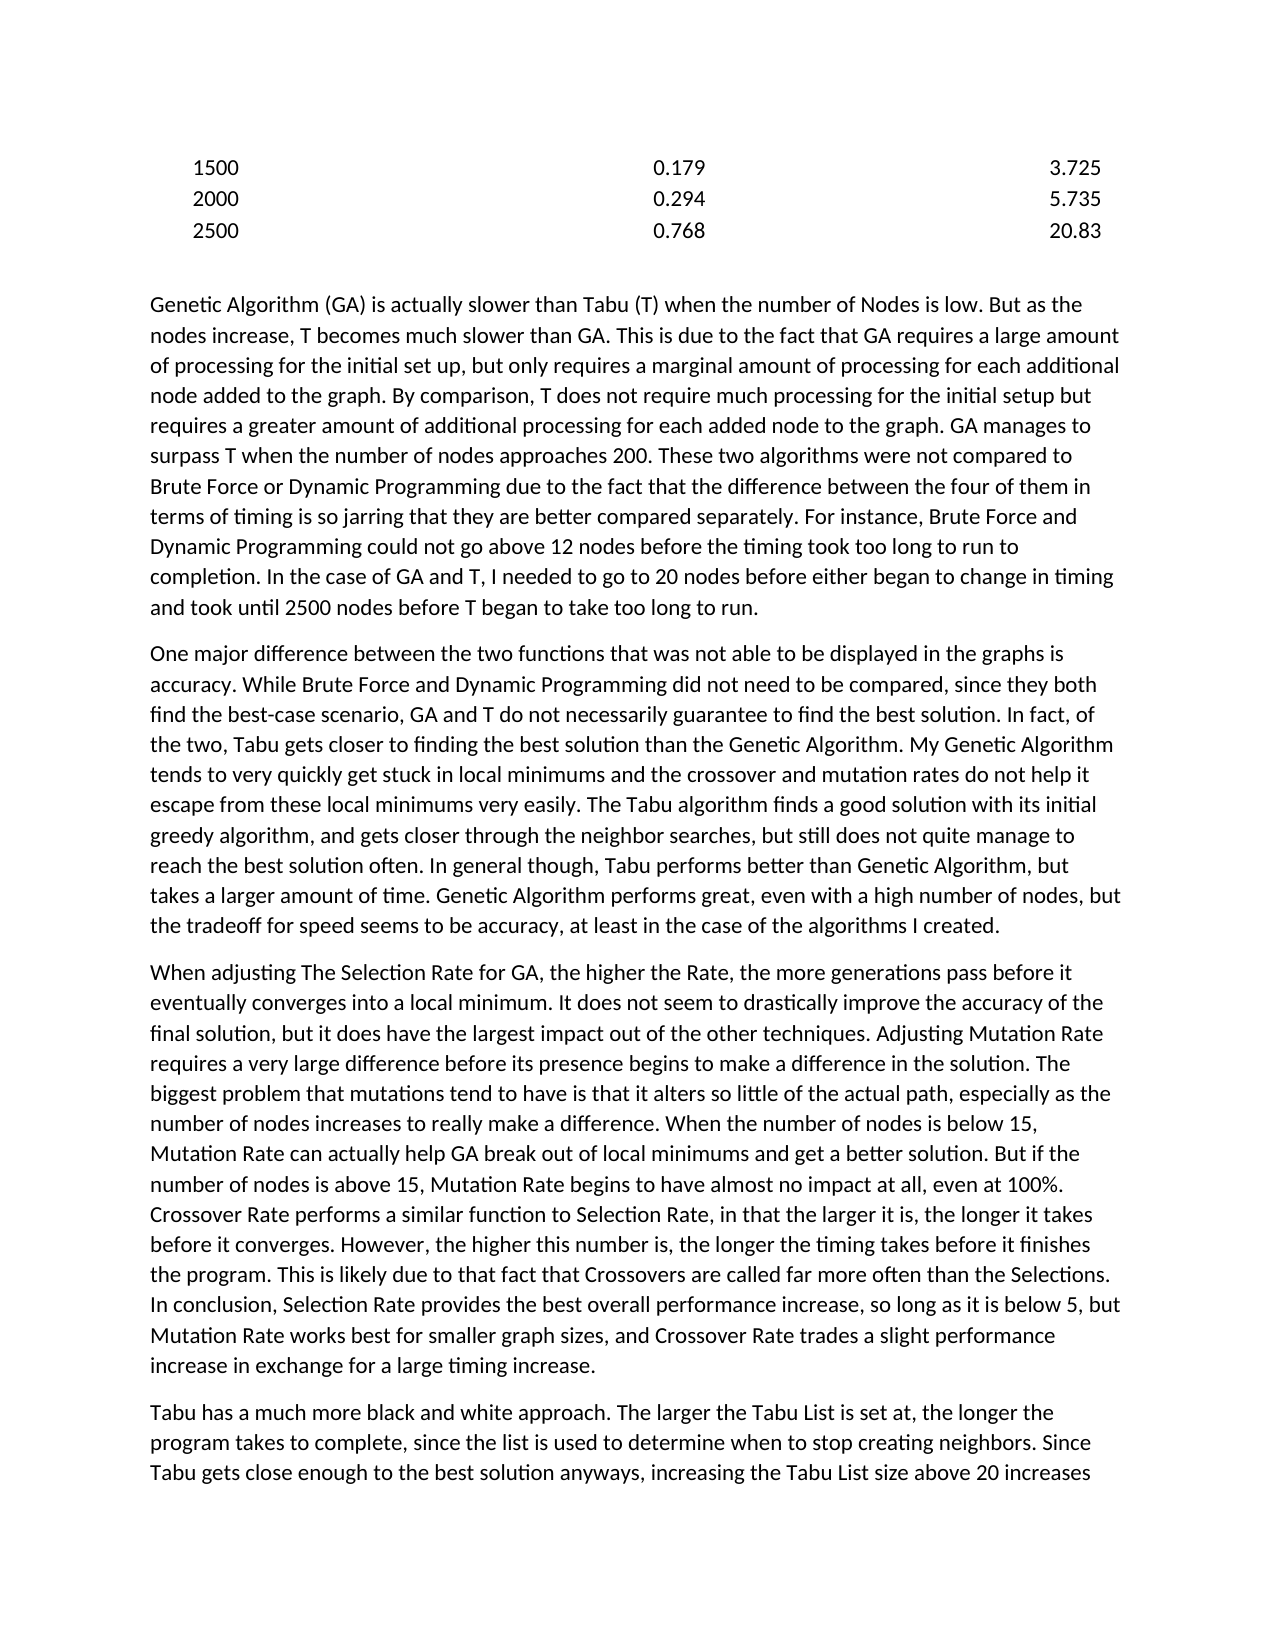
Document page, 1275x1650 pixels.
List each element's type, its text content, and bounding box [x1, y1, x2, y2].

table_cell 5.735 [717, 181, 1112, 212]
table_cell 0.768 [250, 213, 717, 244]
table_cell 1500 [150, 150, 250, 181]
table_cell 20.83 [717, 213, 1112, 244]
table_cell 3.725 [717, 150, 1112, 181]
table_cell 2000 [150, 181, 250, 212]
text One major difference between the two functions that was not able to be displayed in the graphs is accuracy. While Brute Force and Dynamic Programming did not need to be compared, since they both find the best-case scenario, GA and T do not necessarily guarantee to find the best solution. In fact, of the two, Tabu gets closer to finding the best solution than the Genetic Algorithm. My Genetic Algorithm tends to very quickly get stuck in local minimums and the crossover and mutation rates do not help it escape from these local minimums very easily. The Tabu algorithm finds a good solution with its initial greedy algorithm, and gets closer through the neighbor searches, but still does not quite manage to reach the best solution often. In general though, Tabu performs better than Genetic Algorithm, but takes a larger amount of time. Genetic Algorithm performs great, even with a high number of nodes, but the tradeoff for speed seems to be accuracy, at least in the case of the algorithms I created. [150, 639, 1125, 939]
table_cell 2500 [150, 213, 250, 244]
text Genetic Algorithm (GA) is actually slower than Tabu (T) when the number of Nodes is low. But as the nodes increase, T becomes much slower than GA. This is due to the fact that GA requires a large amount of processing for the initial set up, but only requires a marginal amount of processing for each additional node added to the graph. By comparison, T does not require much processing for the initial setup but requires a greater amount of additional processing for each added node to the graph. GA manages to surpass T when the number of nodes approaches 200. These two algorithms were not compared to Brute Force or Dynamic Programming due to the fact that the difference between the four of them in terms of timing is so jarring that they are better compared separately. For instance, Brute Force and Dynamic Programming could not go above 12 nodes before the timing took too long to run to completion. In the case of GA and T, I needed to go to 20 nodes before either began to change in timing and took until 2500 nodes before T began to take too long to run. [150, 291, 1125, 621]
table_cell 0.294 [250, 181, 717, 212]
text When adjusting The Selection Rate for GA, the higher the Rate, the more generations pass before it eventually converges into a local minimum. It does not seem to drastically improve the accuracy of the final solution, but it does have the largest impact out of the other techniques. Adjusting Mutation Rate requires a very large difference before its presence begins to make a difference in the solution. The biggest problem that mutations tend to have is that it alters so little of the actual path, especially as the number of nodes increases to really make a difference. When the number of nodes is below 15, Mutation Rate can actually help GA break out of local minimums and get a better solution. But if the number of nodes is above 15, Mutation Rate begins to have almost no impact at all, even at 100%. Crossover Rate performs a similar function to Selection Rate, in that the larger it is, the longer it takes before it converges. However, the higher this number is, the longer the timing takes before it finishes the program. This is likely due to that fact that Crossovers are called far more often than the Selections. In conclusion, Selection Rate provides the best overall performance increase, so long as it is below 5, but Mutation Rate works best for smaller graph sizes, and Crossover Rate trades a slight performance increase in exchange for a large timing increase. [150, 958, 1125, 1379]
table_cell 0.179 [250, 150, 717, 181]
